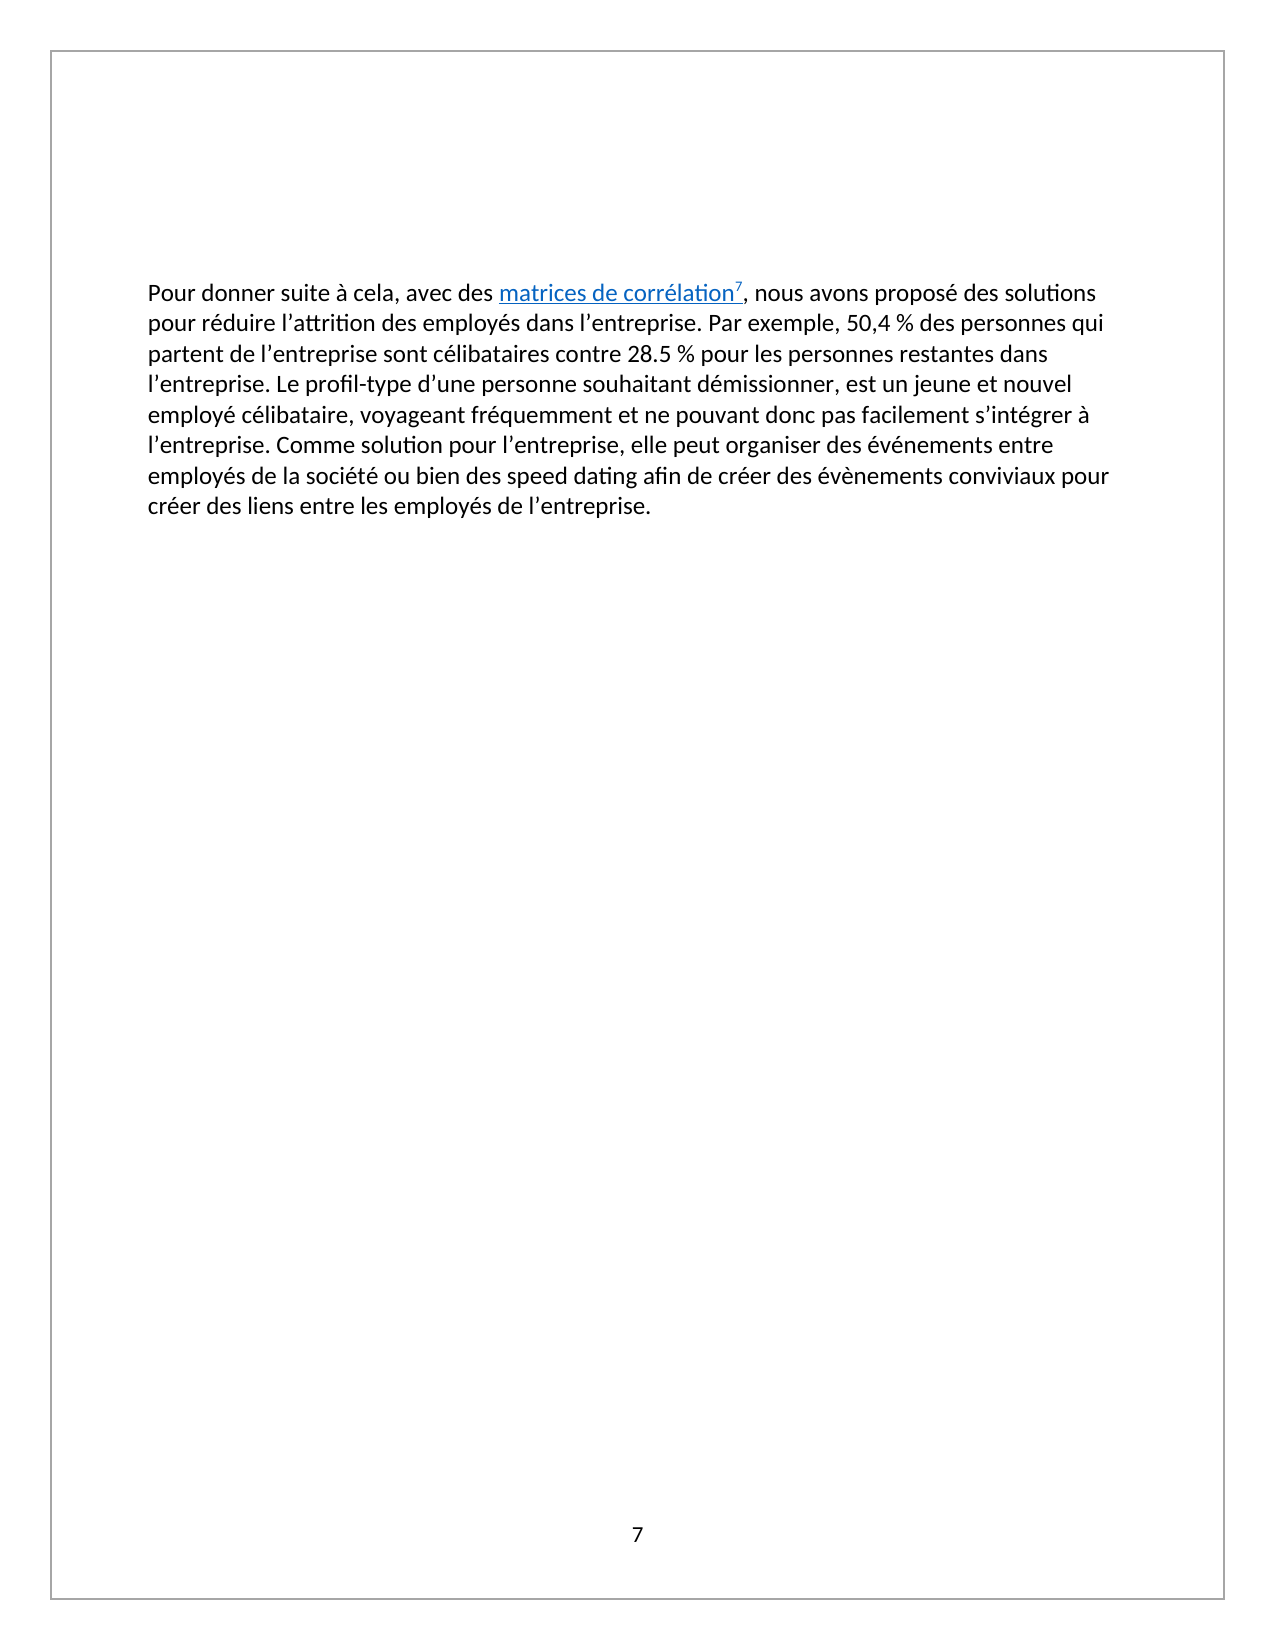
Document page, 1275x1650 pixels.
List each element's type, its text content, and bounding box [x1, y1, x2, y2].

text Pour donner suite à cela, avec des matrices de corrélation7, nous avons proposé des solutions pour réduire l’attrition des employés dans l’entreprise. Par exemple, 50,4 % des personnes qui partent de l’entreprise sont célibataires contre 28.5 % pour les personnes restantes dans l’entreprise. Le profil-type d’une personne souhaitant démissionner, est un jeune et nouvel employé célibataire, voyageant fréquemment et ne pouvant donc pas facilement s’intégrer à l’entreprise. Comme solution pour l’entreprise, elle peut organiser des événements entre employés de la société ou bien des speed dating afin de créer des évènements conviviaux pour créer des liens entre les employés de l’entreprise. [148, 277, 1127, 521]
